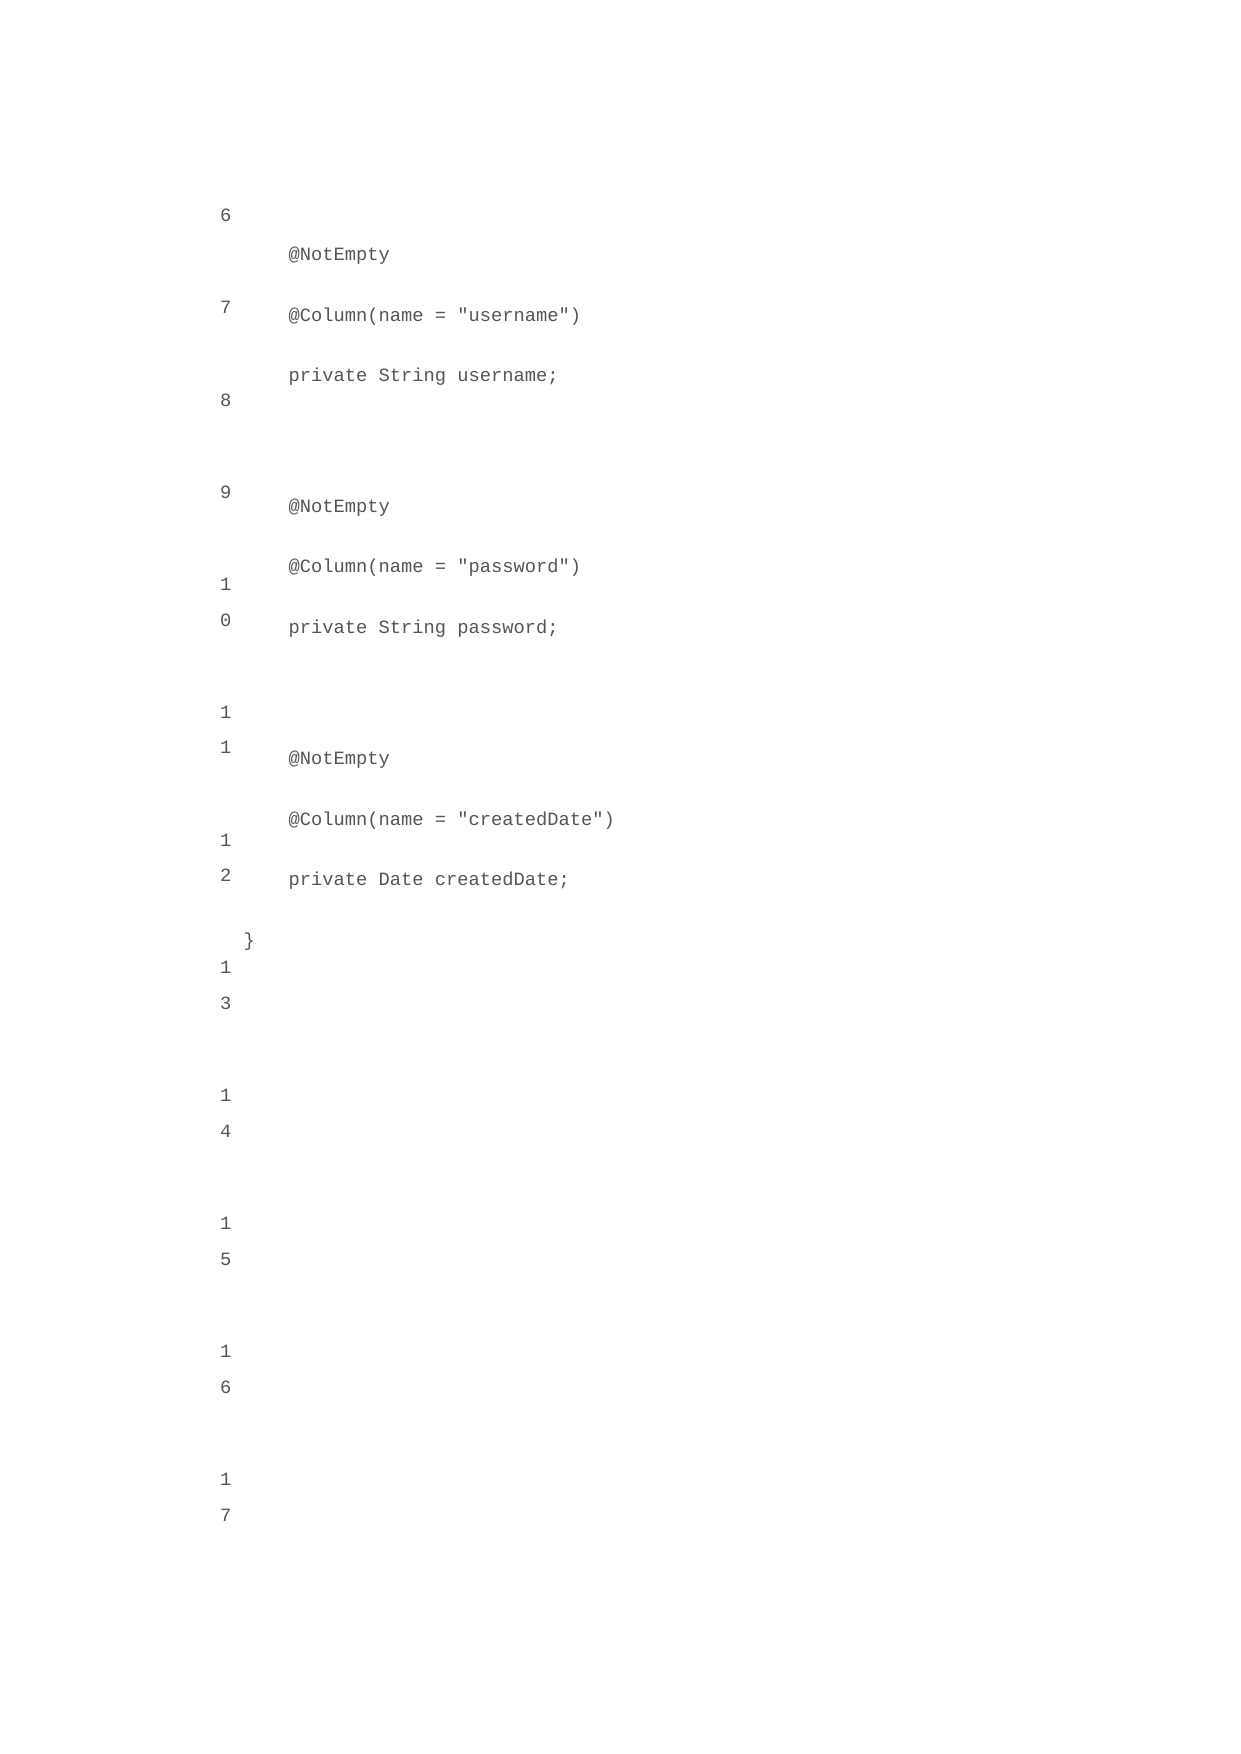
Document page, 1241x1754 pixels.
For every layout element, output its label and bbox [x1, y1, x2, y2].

table_header [150, 150, 233, 1587]
table_header [233, 150, 1090, 1587]
